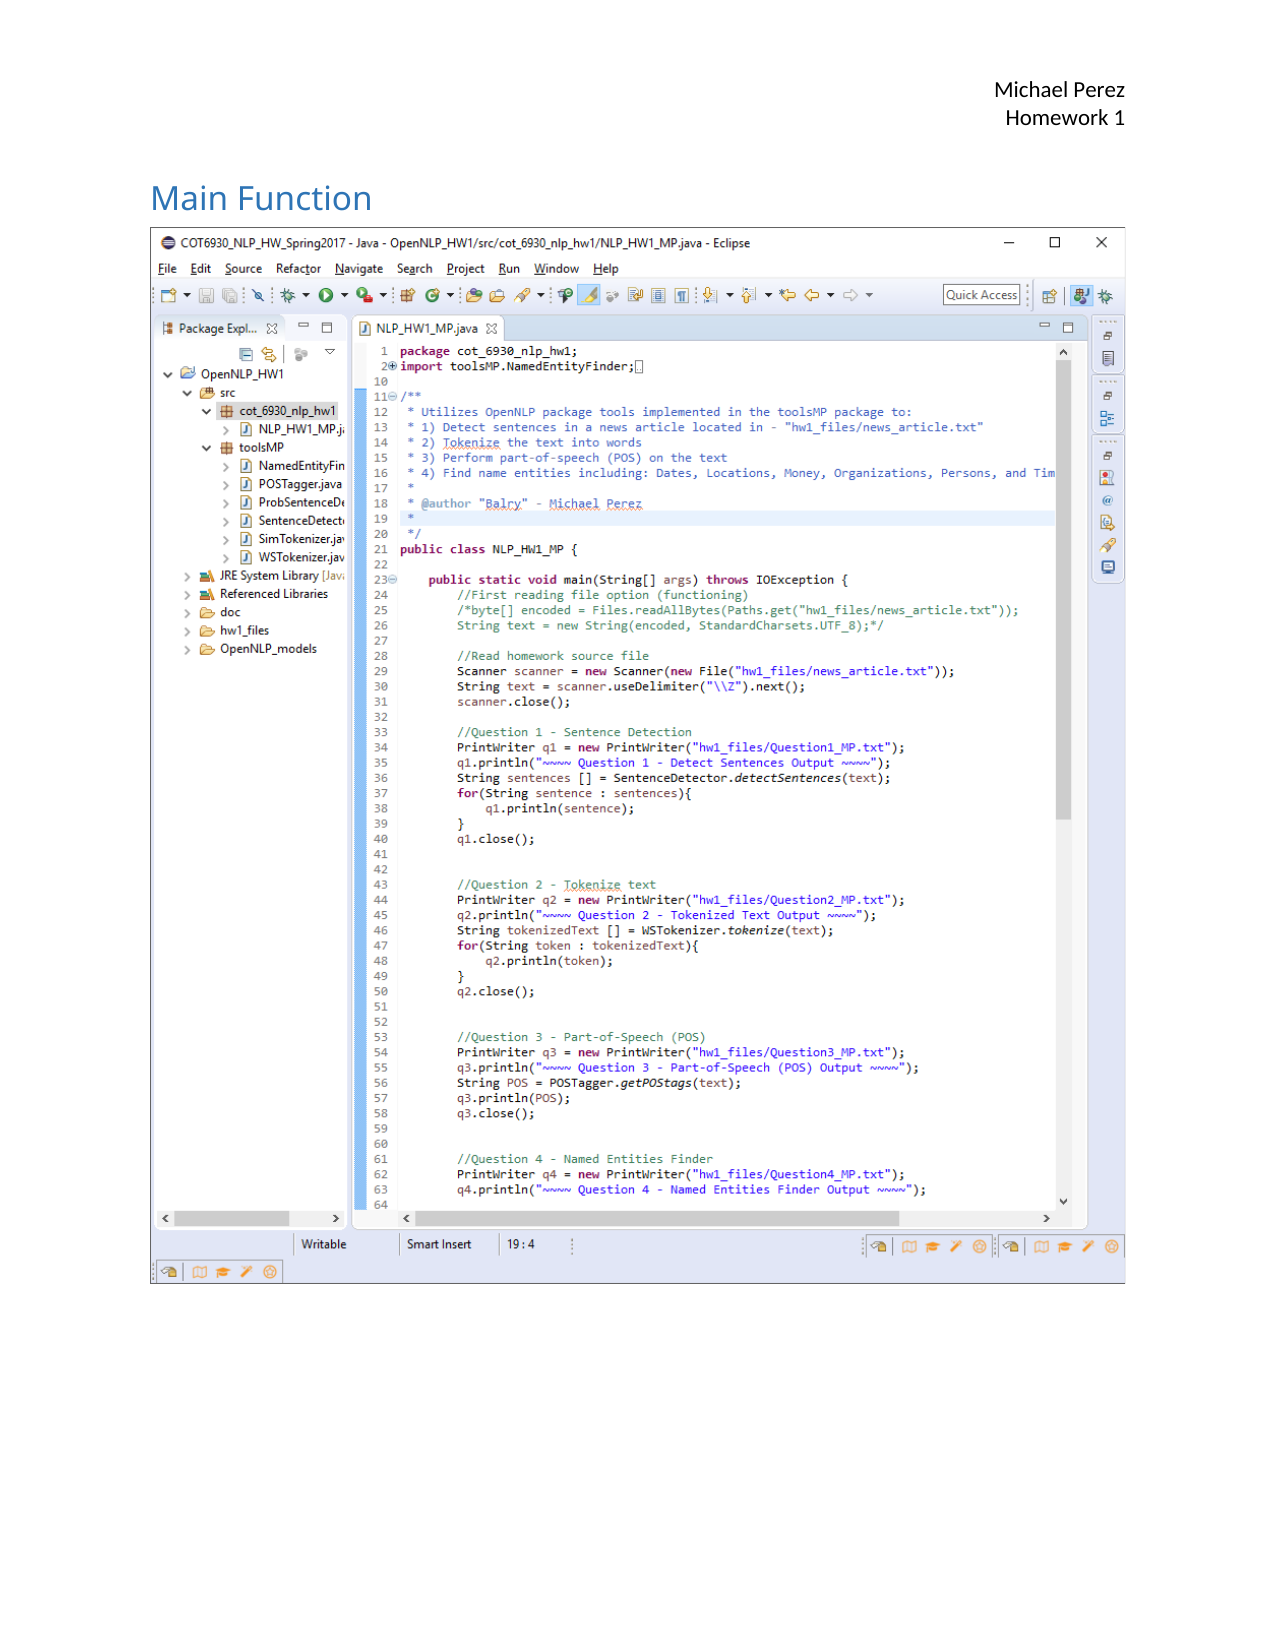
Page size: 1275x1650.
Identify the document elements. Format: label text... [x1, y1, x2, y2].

subtitle Main Function [150, 175, 1125, 220]
picture [150, 227, 1125, 1284]
